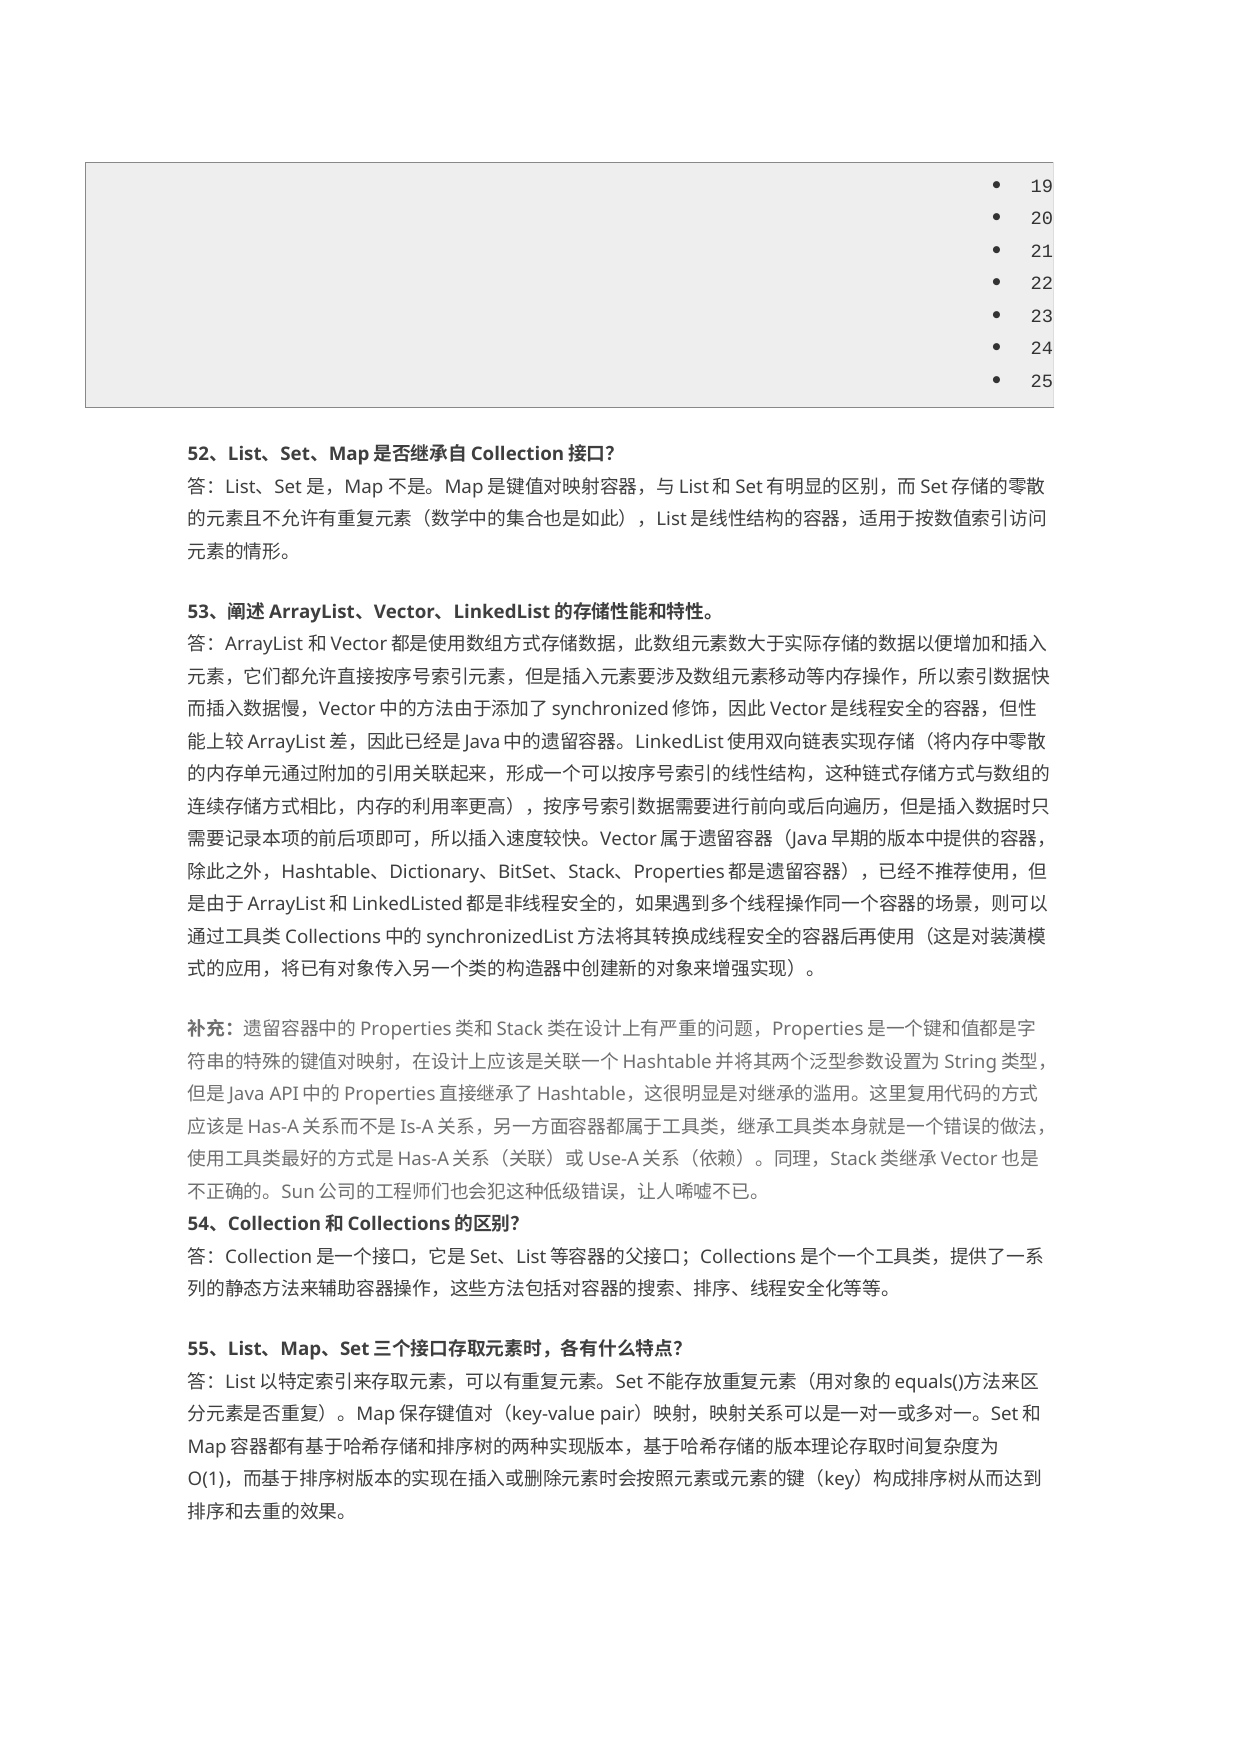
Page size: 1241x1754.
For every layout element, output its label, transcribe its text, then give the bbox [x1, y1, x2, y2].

text 补充：遗留容器中的Properties类和Stack类在设计上有严重的问题，Properties是一个键和值都是字符串的特殊的键值对映射，在设计上应该是关联一个Hashtable并将其两个泛型参数设置为String类型，但是Java API中的Properties直接继承了Hashtable，这很明显是对继承的滥用。这里复用代码的方式应该是Has-A关系而不是Is-A关系，另一方面容器都属于工具类，继承工具类本身就是一个错误的做法，使用工具类最好的方式是Has-A关系（关联）或Use-A关系（依赖）。同理，Stack类继承Vector也是不正确的。Sun公司的工程师们也会犯这种低级错误，让人唏嘘不已。 [187, 1011, 1053, 1206]
list 20 [86, 194, 1053, 227]
list 23 [86, 292, 1053, 324]
list 19 [86, 163, 1053, 194]
list 25 [86, 357, 1053, 407]
list 22 [86, 259, 1053, 292]
text 53、阐述ArrayList、Vector、LinkedList的存储性能和特性。 答：ArrayList 和Vector都是使用数组方式存储数据，此数组元素数大于实际存储的数据以便增加和插入元素，它们都允许直接按序号索引元素，但是插入元素要涉及数组元素移动等内存操作，所以索引数据快而插入数据慢，Vector中的方法由于添加了synchronized修饰，因此Vector是线程安全的容器，但性能上较ArrayList差，因此已经是Java中的遗留容器。LinkedList使用双向链表实现存储（将内存中零散的内存单元通过附加的引用关联起来，形成一个可以按序号索引的线性结构，这种链式存储方式与数组的连续存储方式相比，内存的利用率更高），按序号索引数据需要进行前向或后向遍历，但是插入数据时只需要记录本项的前后项即可，所以插入速度较快。Vector属于遗留容器（Java早期的版本中提供的容器，除此之外，Hashtable、Dictionary、BitSet、Stack、Properties都是遗留容器），已经不推荐使用，但是由于ArrayList和LinkedListed都是非线程安全的，如果遇到多个线程操作同一个容器的场景，则可以通过工具类Collections中的synchronizedList方法将其转换成线程安全的容器后再使用（这是对装潢模式的应用，将已有对象传入另一个类的构造器中创建新的对象来增强实现）。 [187, 594, 1053, 984]
text 52、List、Set、Map是否继承自Collection接口？ 答：List、Set 是，Map 不是。Map是键值对映射容器，与List和Set有明显的区别，而Set存储的零散的元素且不允许有重复元素（数学中的集合也是如此），List是线性结构的容器，适用于按数值索引访问元素的情形。 [187, 436, 1053, 566]
list 21 [86, 227, 1053, 259]
list 24 [86, 324, 1053, 357]
text 54、Collection和Collections的区别？ 答：Collection是一个接口，它是Set、List等容器的父接口；Collections是个一个工具类，提供了一系列的静态方法来辅助容器操作，这些方法包括对容器的搜索、排序、线程安全化等等。 [187, 1206, 1053, 1304]
text 55、List、Map、Set三个接口存取元素时，各有什么特点？ 答：List以特定索引来存取元素，可以有重复元素。Set不能存放重复元素（用对象的equals()方法来区分元素是否重复）。Map保存键值对（key-value pair）映射，映射关系可以是一对一或多对一。Set和Map容器都有基于哈希存储和排序树的两种实现版本，基于哈希存储的版本理论存取时间复杂度为O(1)，而基于排序树版本的实现在插入或删除元素时会按照元素或元素的键（key）构成排序树从而达到排序和去重的效果。 [187, 1331, 1053, 1526]
